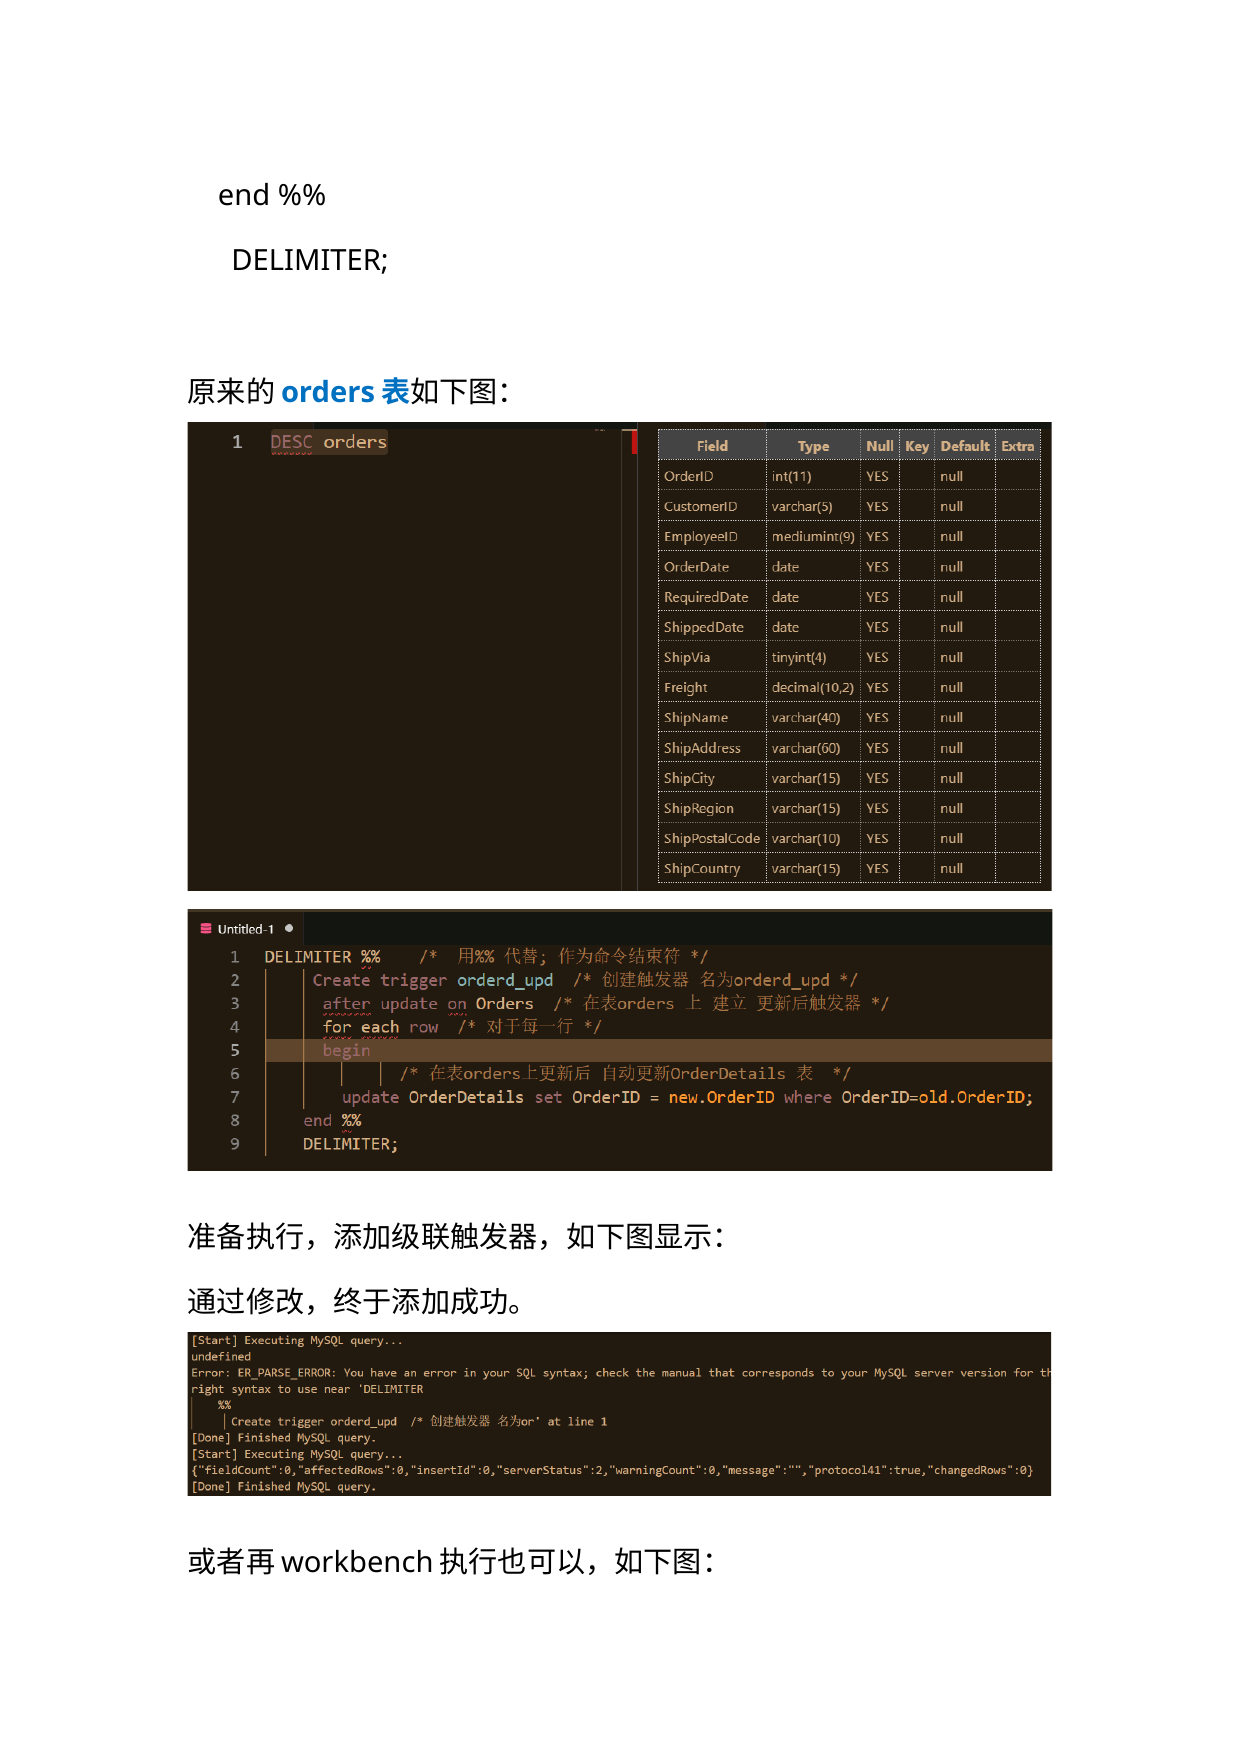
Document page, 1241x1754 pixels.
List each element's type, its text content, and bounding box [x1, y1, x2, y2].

picture [187, 422, 1052, 891]
picture [187, 909, 1053, 1171]
text 原来的orders表如下图： [187, 357, 1053, 422]
text 或者再workbench执行也可以，如下图： [187, 1527, 1053, 1592]
text DELIMITER; [187, 227, 1053, 292]
text 准备执行，添加级联触发器，如下图显示： [187, 1202, 1053, 1267]
picture [187, 1332, 1052, 1496]
text end %% [187, 162, 1053, 227]
text 通过修改，终于添加成功。 [187, 1267, 1053, 1332]
